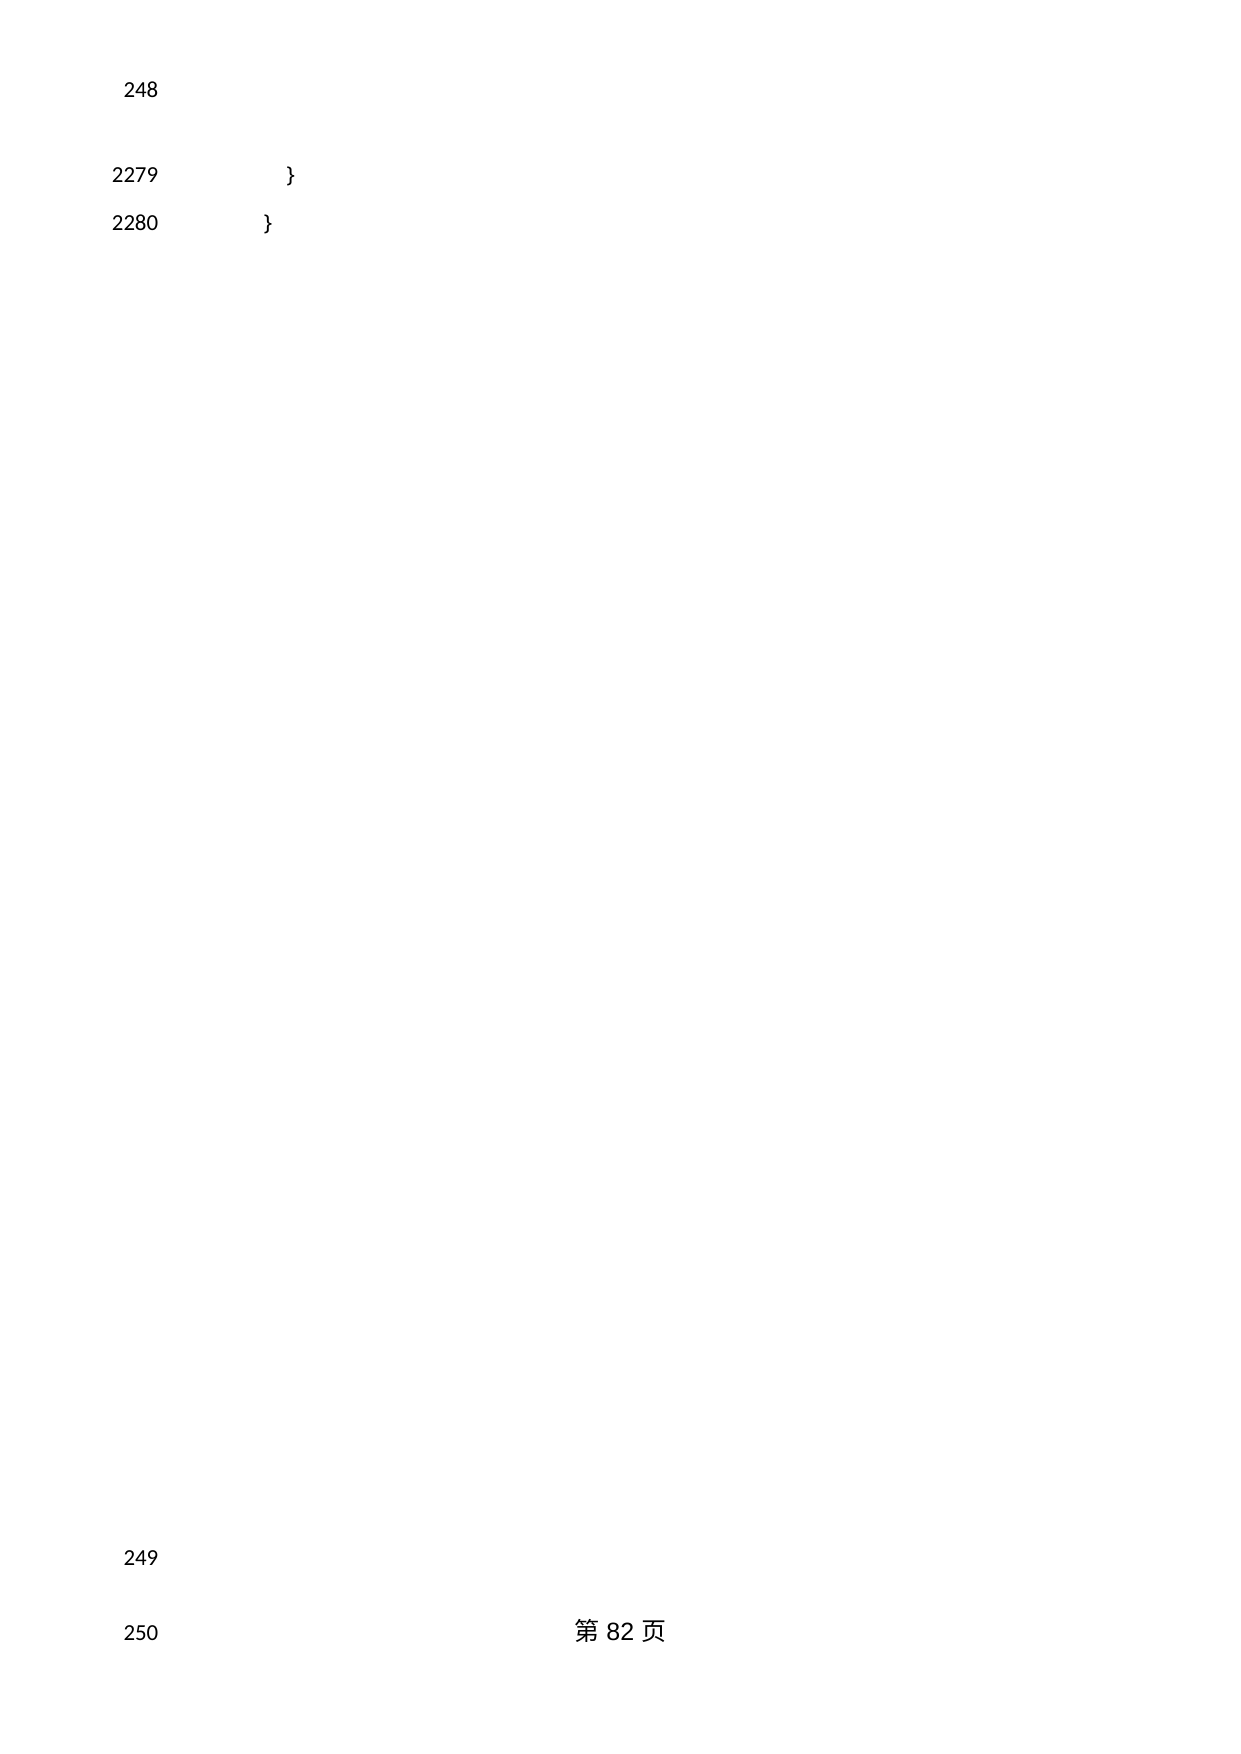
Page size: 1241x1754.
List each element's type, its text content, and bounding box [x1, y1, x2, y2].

text } [264, 207, 1240, 237]
text } [264, 159, 1240, 189]
